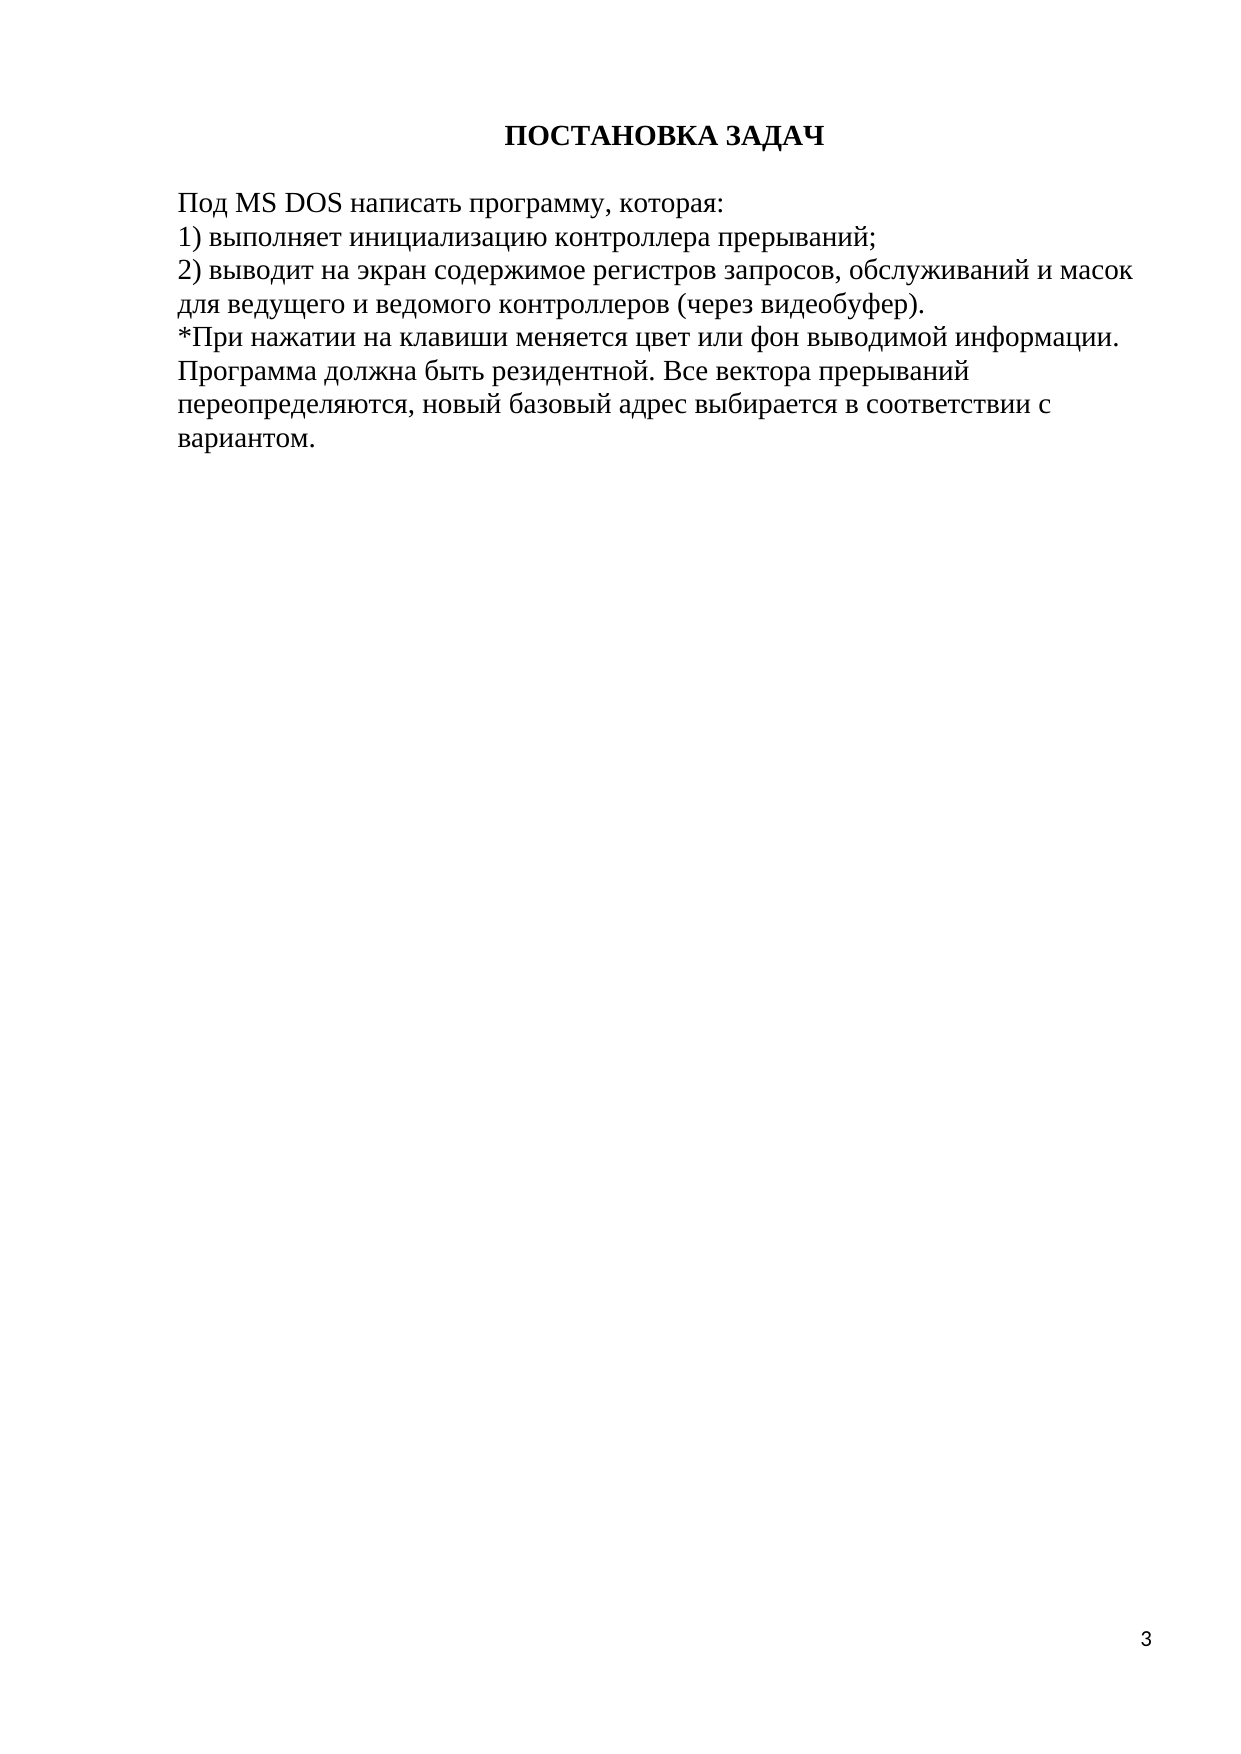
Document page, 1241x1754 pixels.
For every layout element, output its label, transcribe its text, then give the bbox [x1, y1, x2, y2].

text Программа должна быть резидентной. Все вектора прерываний переопределяются, новый базовый адрес выбирается в соответствии с вариантом. [177, 353, 1152, 453]
text *При нажатии на клавиши меняется цвет или фон выводимой информации. [177, 319, 1152, 353]
text Под MS DOS написать программу, которая: [177, 185, 1152, 219]
text 2) выводит на экран содержимое регистров запросов, обслуживаний и масок для ведущего и ведомого контроллеров (через видеобуфер). [177, 252, 1152, 319]
text ПОСТАНОВКА ЗАДАЧ [177, 118, 1152, 152]
text 1) выполняет инициализацию контроллера прерываний; [177, 219, 1152, 252]
